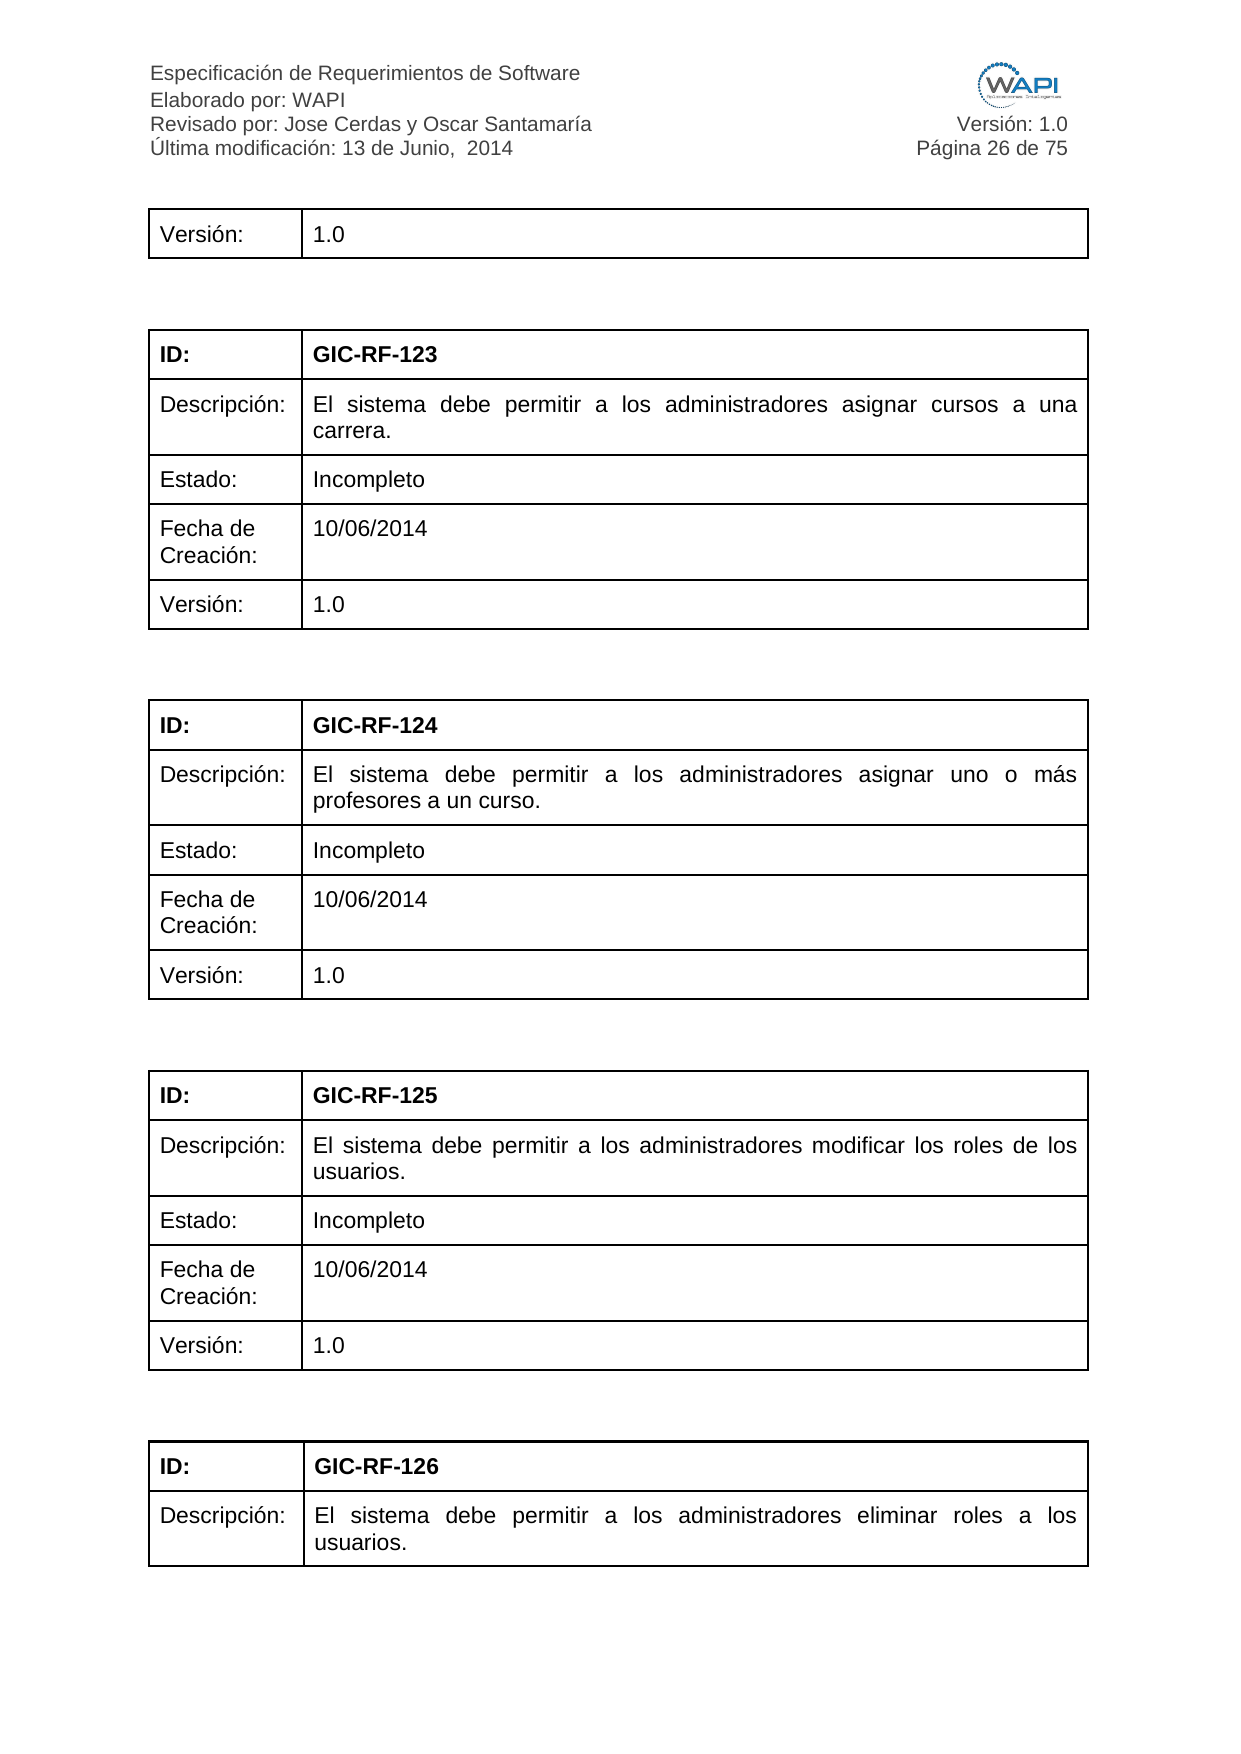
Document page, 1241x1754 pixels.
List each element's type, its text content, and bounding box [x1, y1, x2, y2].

table_cell Descripción: [150, 751, 301, 824]
table_cell El sistema debe permitir a los administradores eliminar roles a los usuarios. [305, 1492, 1087, 1565]
table_cell Estado: [150, 456, 301, 503]
table_cell 1.0 [303, 951, 1087, 998]
table_cell Fecha de Creación: [150, 505, 301, 578]
table_cell Incompleto [303, 456, 1087, 503]
table_cell Descripción: [150, 380, 301, 454]
table_header GIC-RF-125 [303, 1072, 1087, 1119]
table_cell 1.0 [303, 1322, 1087, 1369]
table_header ID: [150, 701, 301, 748]
table_cell Descripción: [150, 1121, 301, 1195]
table_cell Versión: [150, 951, 301, 998]
table_cell 10/06/2014 [303, 1246, 1087, 1319]
table_cell 1.0 [303, 581, 1087, 628]
table_header ID: [150, 331, 301, 378]
table_header ID: [150, 1443, 303, 1489]
table_cell 10/06/2014 [303, 876, 1087, 949]
table_header GIC-RF-123 [303, 331, 1087, 378]
table_cell 10/06/2014 [303, 505, 1087, 578]
picture [972, 59, 1068, 113]
table_cell El sistema debe permitir a los administradores asignar cursos a una carrera. [303, 380, 1087, 454]
table_cell Fecha de Creación: [150, 876, 301, 949]
table_header GIC-RF-124 [303, 701, 1087, 748]
table_cell El sistema debe permitir a los administradores asignar uno o más profesores a un curso. [303, 751, 1087, 824]
table_header GIC-RF-126 [305, 1443, 1087, 1489]
table_cell Descripción: [150, 1492, 303, 1565]
table_cell El sistema debe permitir a los administradores modificar los roles de los usuarios. [303, 1121, 1087, 1195]
table_cell Incompleto [303, 826, 1087, 873]
table_cell Incompleto [303, 1197, 1087, 1244]
table_cell 1.0 [303, 210, 1087, 257]
table_cell Versión: [150, 210, 301, 257]
table_cell Estado: [150, 1197, 301, 1244]
table_header ID: [150, 1072, 301, 1119]
table_cell Versión: [150, 581, 301, 628]
table_cell Versión: [150, 1322, 301, 1369]
table_cell Estado: [150, 826, 301, 873]
table_cell Fecha de Creación: [150, 1246, 301, 1319]
